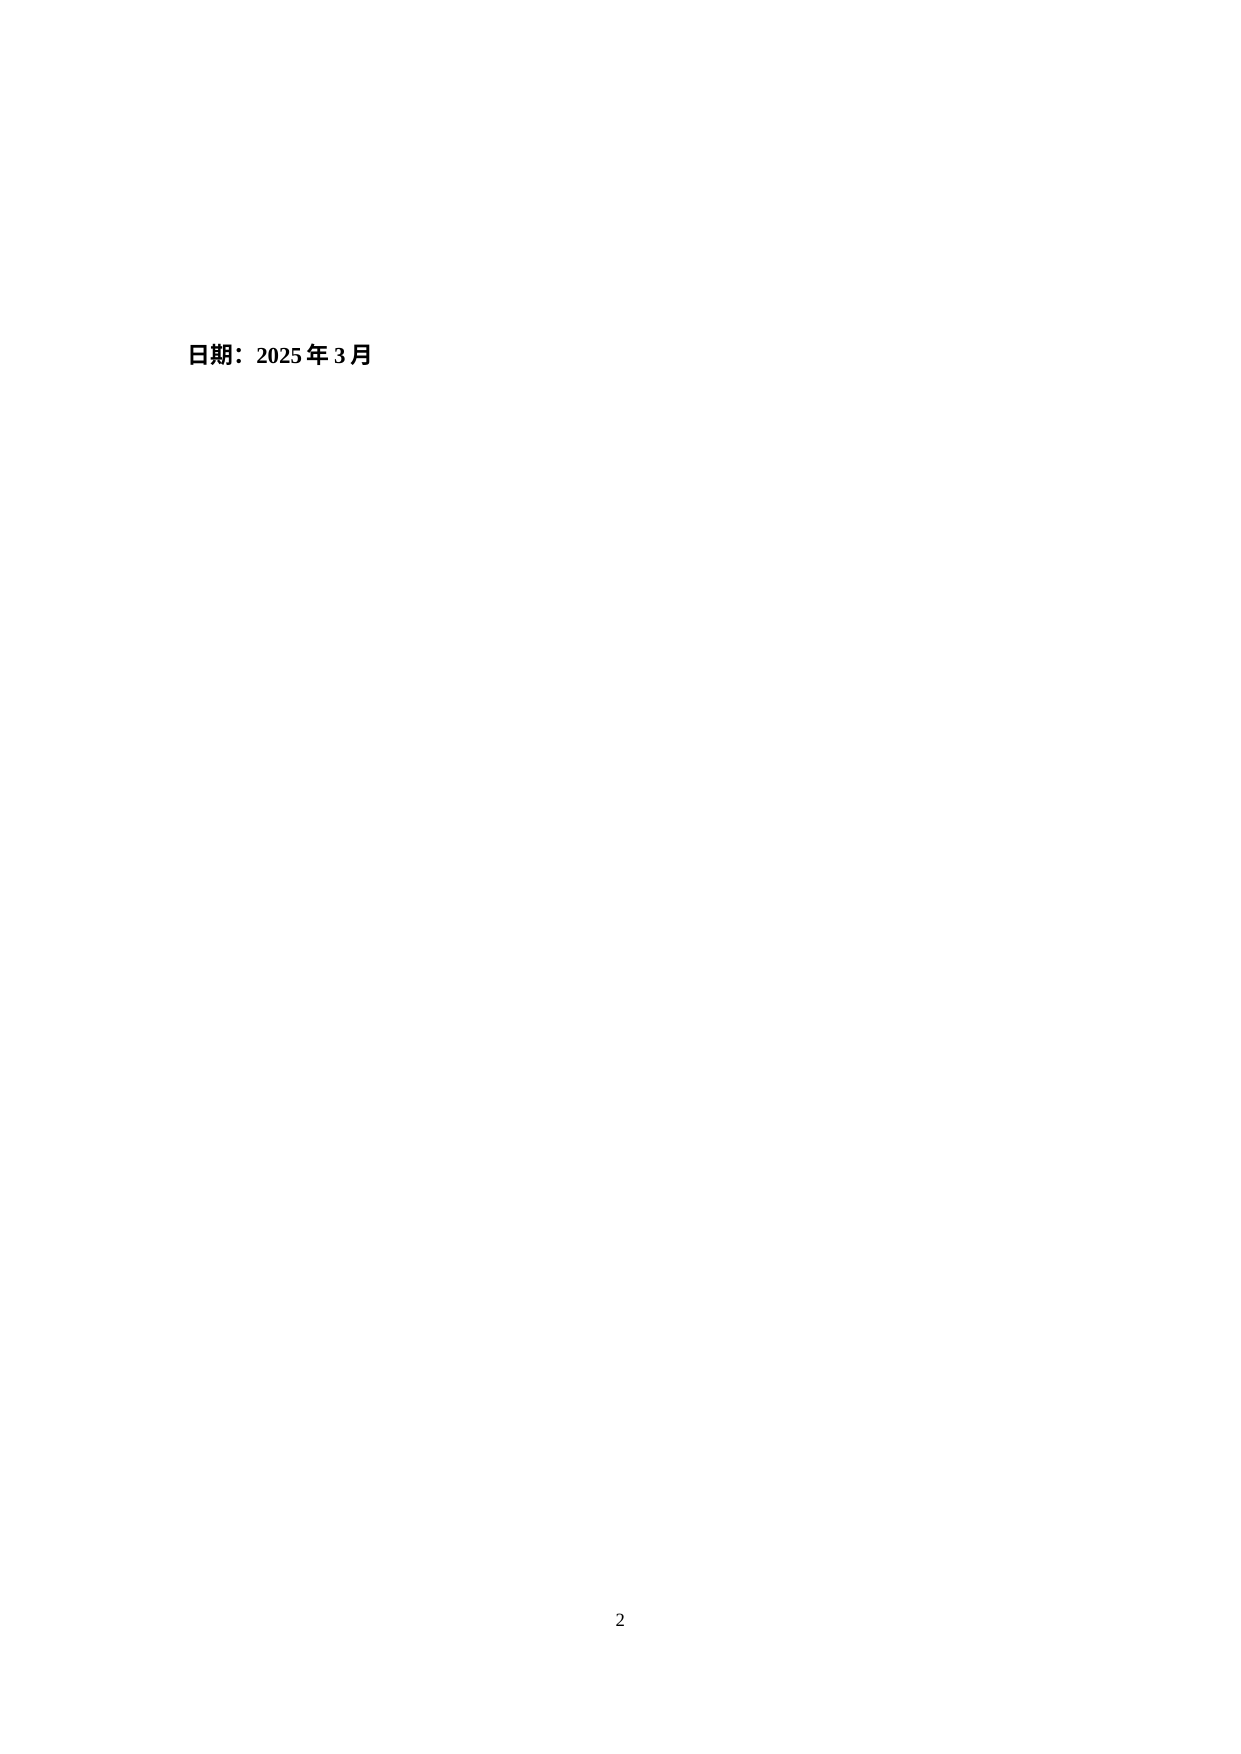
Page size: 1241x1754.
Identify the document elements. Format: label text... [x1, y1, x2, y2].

text 日期：2025年3月 [187, 321, 1053, 386]
